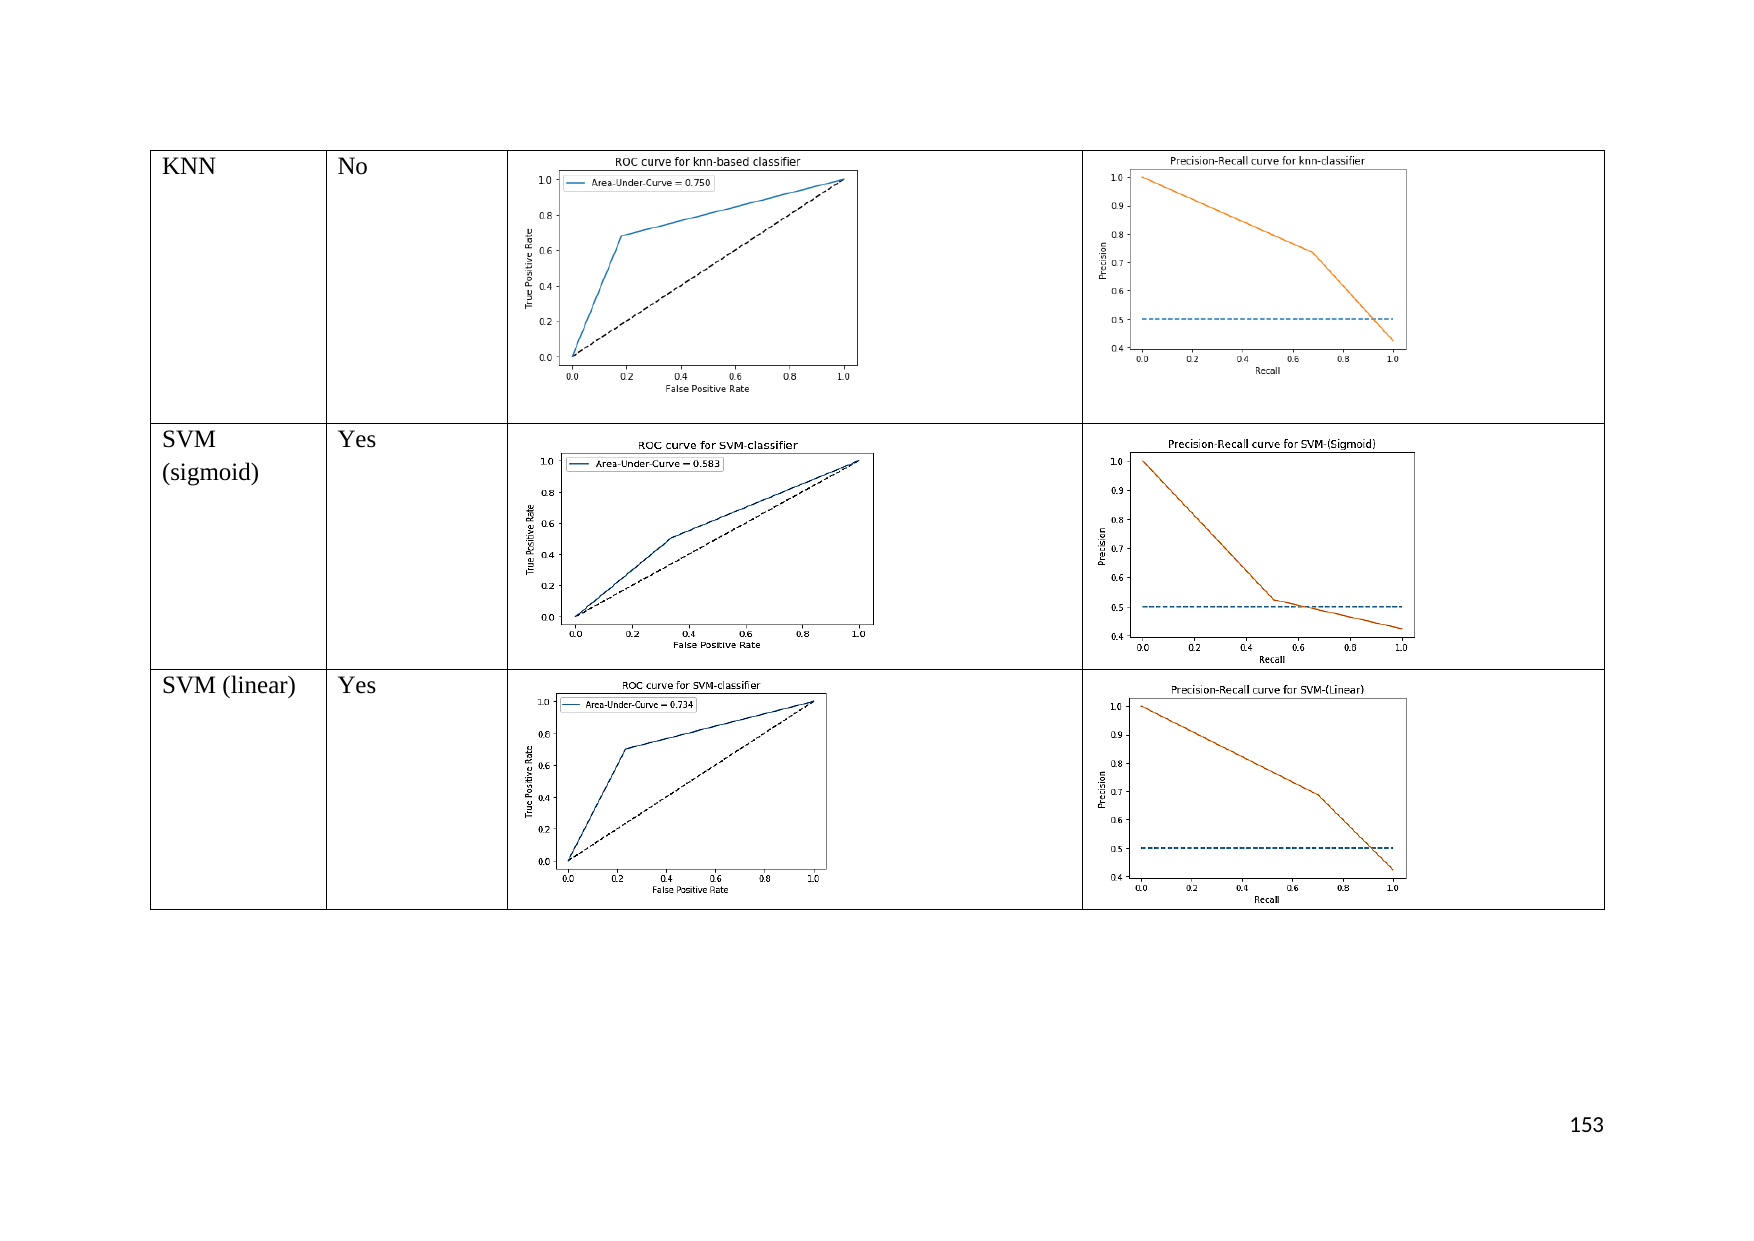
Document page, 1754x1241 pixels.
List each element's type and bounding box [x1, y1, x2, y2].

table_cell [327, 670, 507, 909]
picture [1092, 679, 1411, 909]
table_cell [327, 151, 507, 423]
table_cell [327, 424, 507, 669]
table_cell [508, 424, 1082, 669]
picture [520, 435, 879, 654]
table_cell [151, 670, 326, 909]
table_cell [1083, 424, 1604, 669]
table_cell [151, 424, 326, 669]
picture [1092, 433, 1420, 669]
picture [1093, 151, 1411, 380]
picture [519, 151, 863, 399]
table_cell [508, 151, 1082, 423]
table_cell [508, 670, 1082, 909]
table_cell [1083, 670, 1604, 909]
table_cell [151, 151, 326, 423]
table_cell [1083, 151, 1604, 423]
picture [520, 675, 831, 899]
